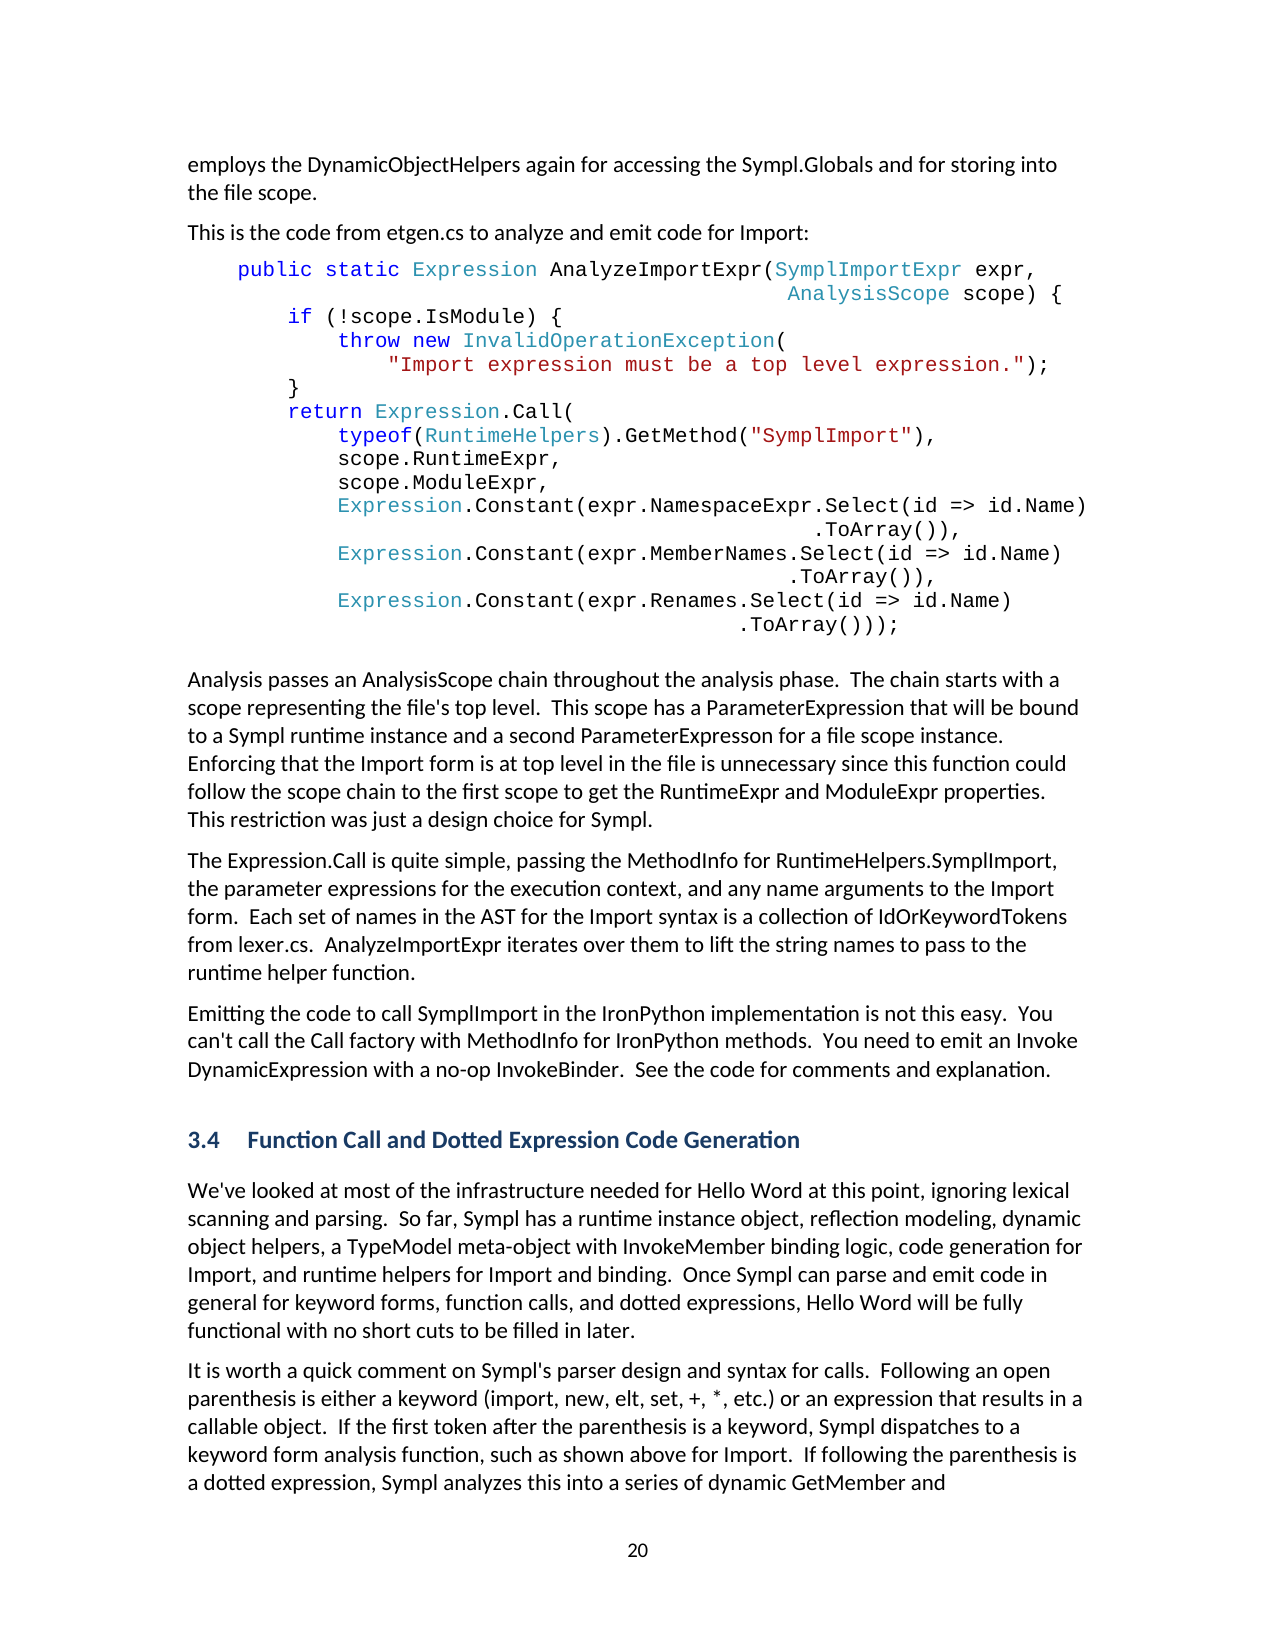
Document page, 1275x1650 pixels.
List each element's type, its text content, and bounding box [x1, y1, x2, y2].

text Expression.Constant(expr.NamespaceExpr.Select(id => id.Name) [187, 496, 1087, 519]
text scope.RuntimeExpr, [187, 448, 1087, 472]
subtitle Function Call and Dotted Expression Code Generation [187, 1124, 1087, 1155]
text The Expression.Call is quite simple, passing the MethodInfo for RuntimeHelpers.SymplImport, the parameter expressions for the execution context, and any name arguments to the Import form. Each set of names in the AST for the Import syntax is a collection of IdOrKeywordTokens from lexer.cs. AnalyzeImportExpr iterates over them to lift the string names to pass to the runtime helper function. [187, 846, 1087, 986]
text We've looked at most of the infrastructure needed for Hello Word at this point, ignoring lexical scanning and parsing. So far, Sympl has a runtime instance object, reflection modeling, dynamic object helpers, a TypeModel meta-object with InvokeMember binding logic, code generation for Import, and runtime helpers for Import and binding. Once Sympl can parse and emit code in general for keyword forms, function calls, and dotted expressions, Hello Word will be fully functional with no short cuts to be filled in later. [187, 1176, 1087, 1344]
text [187, 1356, 1087, 1496]
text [187, 150, 1087, 206]
text scope.ModuleExpr, [187, 472, 1087, 496]
text } [187, 377, 1087, 401]
text Emitting the code to call SymplImport in the IronPython implementation is not this easy. You can't call the Call factory with MethodInfo for IronPython methods. You need to emit an Invoke DynamicExpression with a no-op InvokeBinder. See the code for comments and explanation. [187, 999, 1087, 1083]
text typeof(RuntimeHelpers).GetMethod("SymplImport"), [187, 424, 1087, 448]
text .ToArray()), [187, 566, 1087, 590]
text .ToArray()), [187, 519, 1087, 543]
text "Import expression must be a top level expression."); [187, 354, 1087, 377]
text Expression.Constant(expr.Renames.Select(id => id.Name) [187, 590, 1087, 614]
text Expression.Constant(expr.MemberNames.Select(id => id.Name) [187, 543, 1087, 566]
text AnalysisScope scope) { [187, 283, 1087, 306]
text return Expression.Call( [187, 401, 1087, 424]
text .ToArray())); [187, 614, 1087, 637]
text if (!scope.IsModule) { [187, 306, 1087, 330]
text public static Expression AnalyzeImportExpr(SymplImportExpr expr, [187, 259, 1087, 283]
text throw new InvalidOperationException( [187, 330, 1087, 354]
text Analysis passes an AnalysisScope chain throughout the analysis phase. The chain starts with a scope representing the file's top level. This scope has a ParameterExpression that will be bound to a Sympl runtime instance and a second ParameterExpresson for a file scope instance. Enforcing that the Import form is at top level in the file is unnecessary since this function could follow the scope chain to the first scope to get the RuntimeExpr and ModuleExpr properties. This restriction was just a design choice for Sympl. [187, 665, 1087, 833]
text This is the code from etgen.cs to analyze and emit code for Import: [187, 218, 1087, 247]
